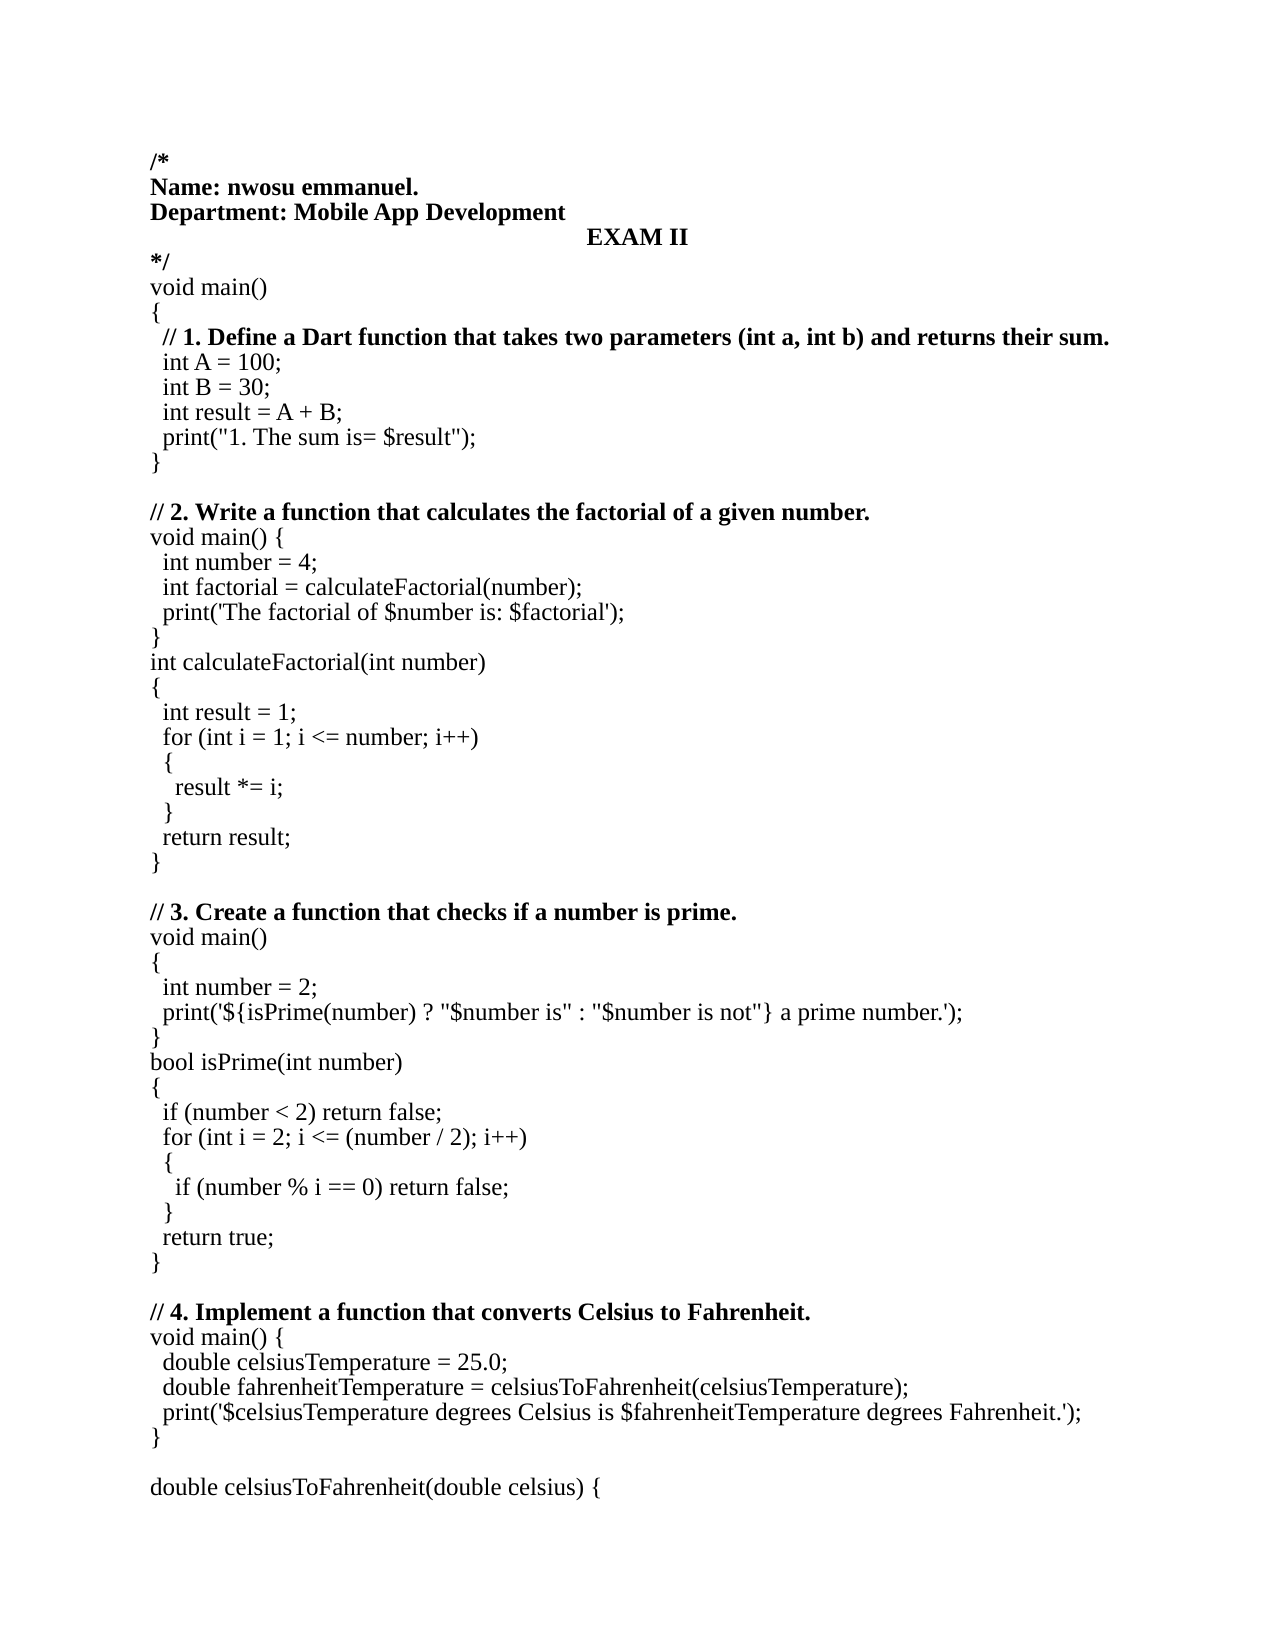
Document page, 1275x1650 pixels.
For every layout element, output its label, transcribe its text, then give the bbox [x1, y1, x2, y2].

text if (number % i == 0) return false; [150, 1175, 1125, 1200]
text double celsiusTemperature = 25.0; [150, 1350, 1125, 1375]
text void main() [150, 275, 1125, 300]
text /* [150, 150, 1125, 175]
text int result = 1; [150, 700, 1125, 725]
text void main() [150, 925, 1125, 950]
text EXAM II [150, 225, 1125, 250]
text print("1. The sum is= $result"); [150, 425, 1125, 450]
text } [150, 625, 1125, 650]
text print('${isPrime(number) ? "$number is" : "$number is not"} a prime number.'); [150, 1000, 1125, 1025]
text int B = 30; [150, 375, 1125, 400]
text return true; [150, 1225, 1125, 1250]
text for (int i = 2; i <= (number / 2); i++) [150, 1125, 1125, 1150]
text print('The factorial of $number is: $factorial'); [150, 600, 1125, 625]
text void main() { [150, 525, 1125, 550]
text void main() { [150, 1325, 1125, 1350]
text } [150, 1250, 1125, 1275]
text double fahrenheitTemperature = celsiusToFahrenheit(celsiusTemperature); [150, 1375, 1125, 1400]
text int factorial = calculateFactorial(number); [150, 575, 1125, 600]
text double celsiusToFahrenheit(double celsius) { [150, 1475, 1125, 1500]
text } [150, 850, 1125, 875]
text // 2. Write a function that calculates the factorial of a given number. [150, 500, 1125, 525]
text print('$celsiusTemperature degrees Celsius is $fahrenheitTemperature degrees Fahrenheit.'); [150, 1400, 1125, 1425]
text // 3. Create a function that checks if a number is prime. [150, 900, 1125, 925]
text } [150, 450, 1125, 475]
text if (number < 2) return false; [150, 1100, 1125, 1125]
text bool isPrime(int number) [150, 1050, 1125, 1075]
text } [150, 1025, 1125, 1050]
text int number = 4; [150, 550, 1125, 575]
text } [150, 1425, 1125, 1450]
text for (int i = 1; i <= number; i++) [150, 725, 1125, 750]
text Department: Mobile App Development [150, 200, 1125, 225]
text { [150, 750, 1125, 775]
text int A = 100; [150, 350, 1125, 375]
text return result; [150, 825, 1125, 850]
text { [150, 950, 1125, 975]
text // 1. Define a Dart function that takes two parameters (int a, int b) and returns their sum. [150, 325, 1125, 350]
text { [150, 1075, 1125, 1100]
text result *= i; [150, 775, 1125, 800]
text { [150, 300, 1125, 325]
text // 4. Implement a function that converts Celsius to Fahrenheit. [150, 1300, 1125, 1325]
text int result = A + B; [150, 400, 1125, 425]
text { [150, 675, 1125, 700]
text Name: nwosu emmanuel. [150, 175, 1125, 200]
text int calculateFactorial(int number) [150, 650, 1125, 675]
text { [150, 1150, 1125, 1175]
text } [150, 1200, 1125, 1225]
text } [150, 800, 1125, 825]
text */ [150, 250, 1125, 275]
text int number = 2; [150, 975, 1125, 1000]
